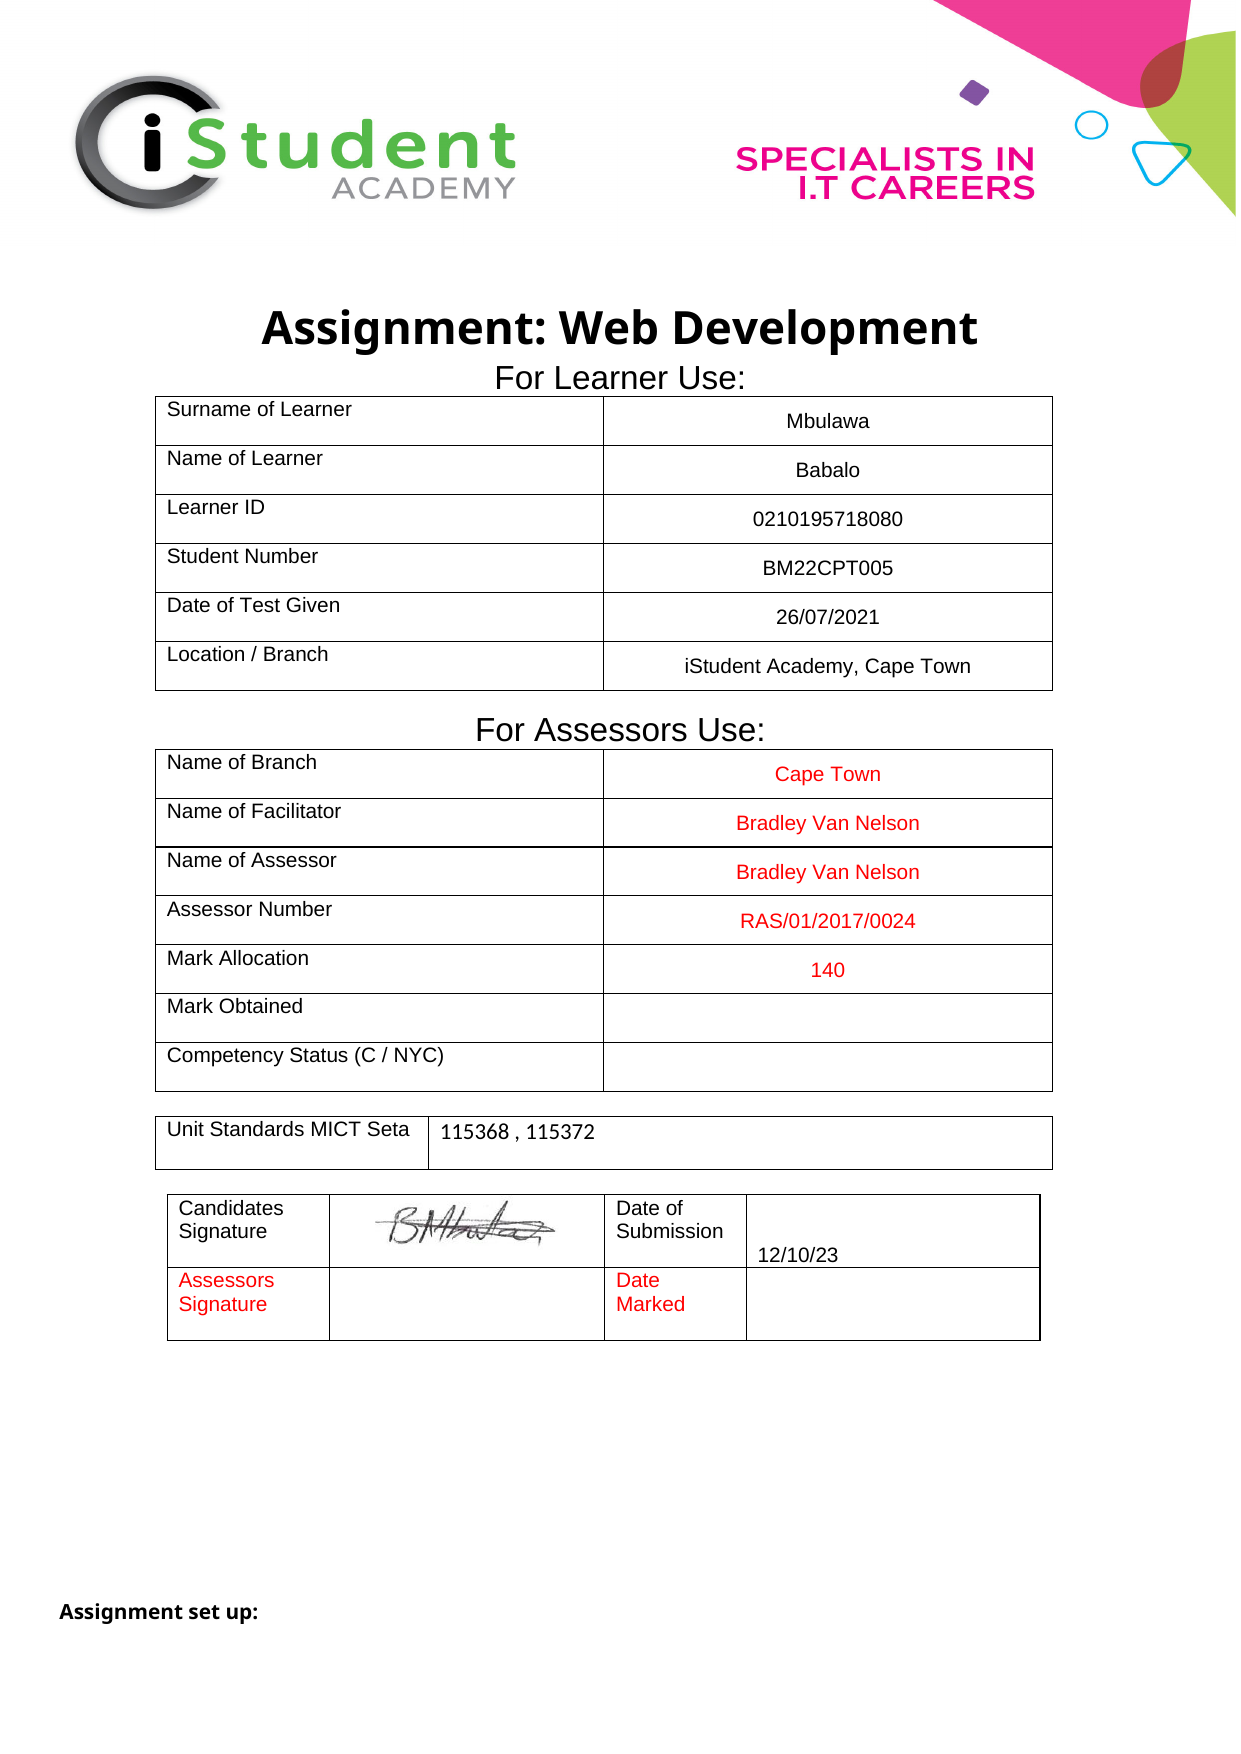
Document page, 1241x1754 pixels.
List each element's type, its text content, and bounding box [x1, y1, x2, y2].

table_cell RAS/01/2017/0024 [604, 896, 1052, 944]
table_cell Name of Facilitator [156, 799, 603, 846]
table_header Unit Standards MICT Seta [156, 1117, 428, 1169]
table_cell [330, 1268, 604, 1340]
text For Assessors Use: [59, 710, 1181, 748]
table_cell Date of Test Given [156, 593, 603, 641]
table_cell Assessor Number [156, 896, 603, 944]
table_header 12/10/23 [747, 1195, 1039, 1267]
table_cell Bradley Van Nelson [604, 799, 1052, 846]
table_cell Babalo [604, 446, 1052, 494]
table_cell Mark Obtained [156, 994, 603, 1042]
table_cell BM22CPT005 [604, 544, 1052, 592]
table_cell Date Marked [605, 1268, 746, 1340]
table_cell Student Number [156, 544, 603, 592]
table_header Date of Submission [605, 1195, 746, 1267]
table_cell 0210195718080 [604, 495, 1052, 543]
table_cell Name of Learner [156, 446, 603, 494]
table_header [330, 1195, 604, 1267]
table_header Candidates Signature [168, 1195, 329, 1267]
table_header 115368 , 115372 [429, 1117, 1052, 1169]
picture [0, 0, 1236, 246]
text Assignment set up: [59, 1597, 1181, 1625]
table_cell [747, 1268, 1039, 1340]
table_cell 140 [604, 945, 1052, 993]
table_cell Mark Allocation [156, 945, 603, 993]
table_cell Location / Branch [156, 642, 603, 690]
table_header Surname of Learner [156, 397, 603, 445]
text Assignment: Web Development [59, 295, 1181, 358]
table_cell Competency Status (C / NYC) [156, 1043, 603, 1091]
table_header Mbulawa [604, 397, 1052, 445]
table_cell 26/07/2021 [604, 593, 1052, 641]
table_cell Learner ID [156, 495, 603, 543]
table_cell iStudent Academy, Cape Town [604, 642, 1052, 690]
table_cell Name of Assessor [156, 848, 603, 895]
table_header Name of Branch [156, 750, 603, 797]
table_header Cape Town [604, 750, 1052, 797]
text For Learner Use: [59, 358, 1181, 396]
table_cell Bradley Van Nelson [604, 848, 1052, 895]
table_cell [604, 994, 1052, 1042]
table_cell Assessors Signature [168, 1268, 329, 1340]
table_cell [604, 1043, 1052, 1091]
picture [375, 1195, 559, 1259]
